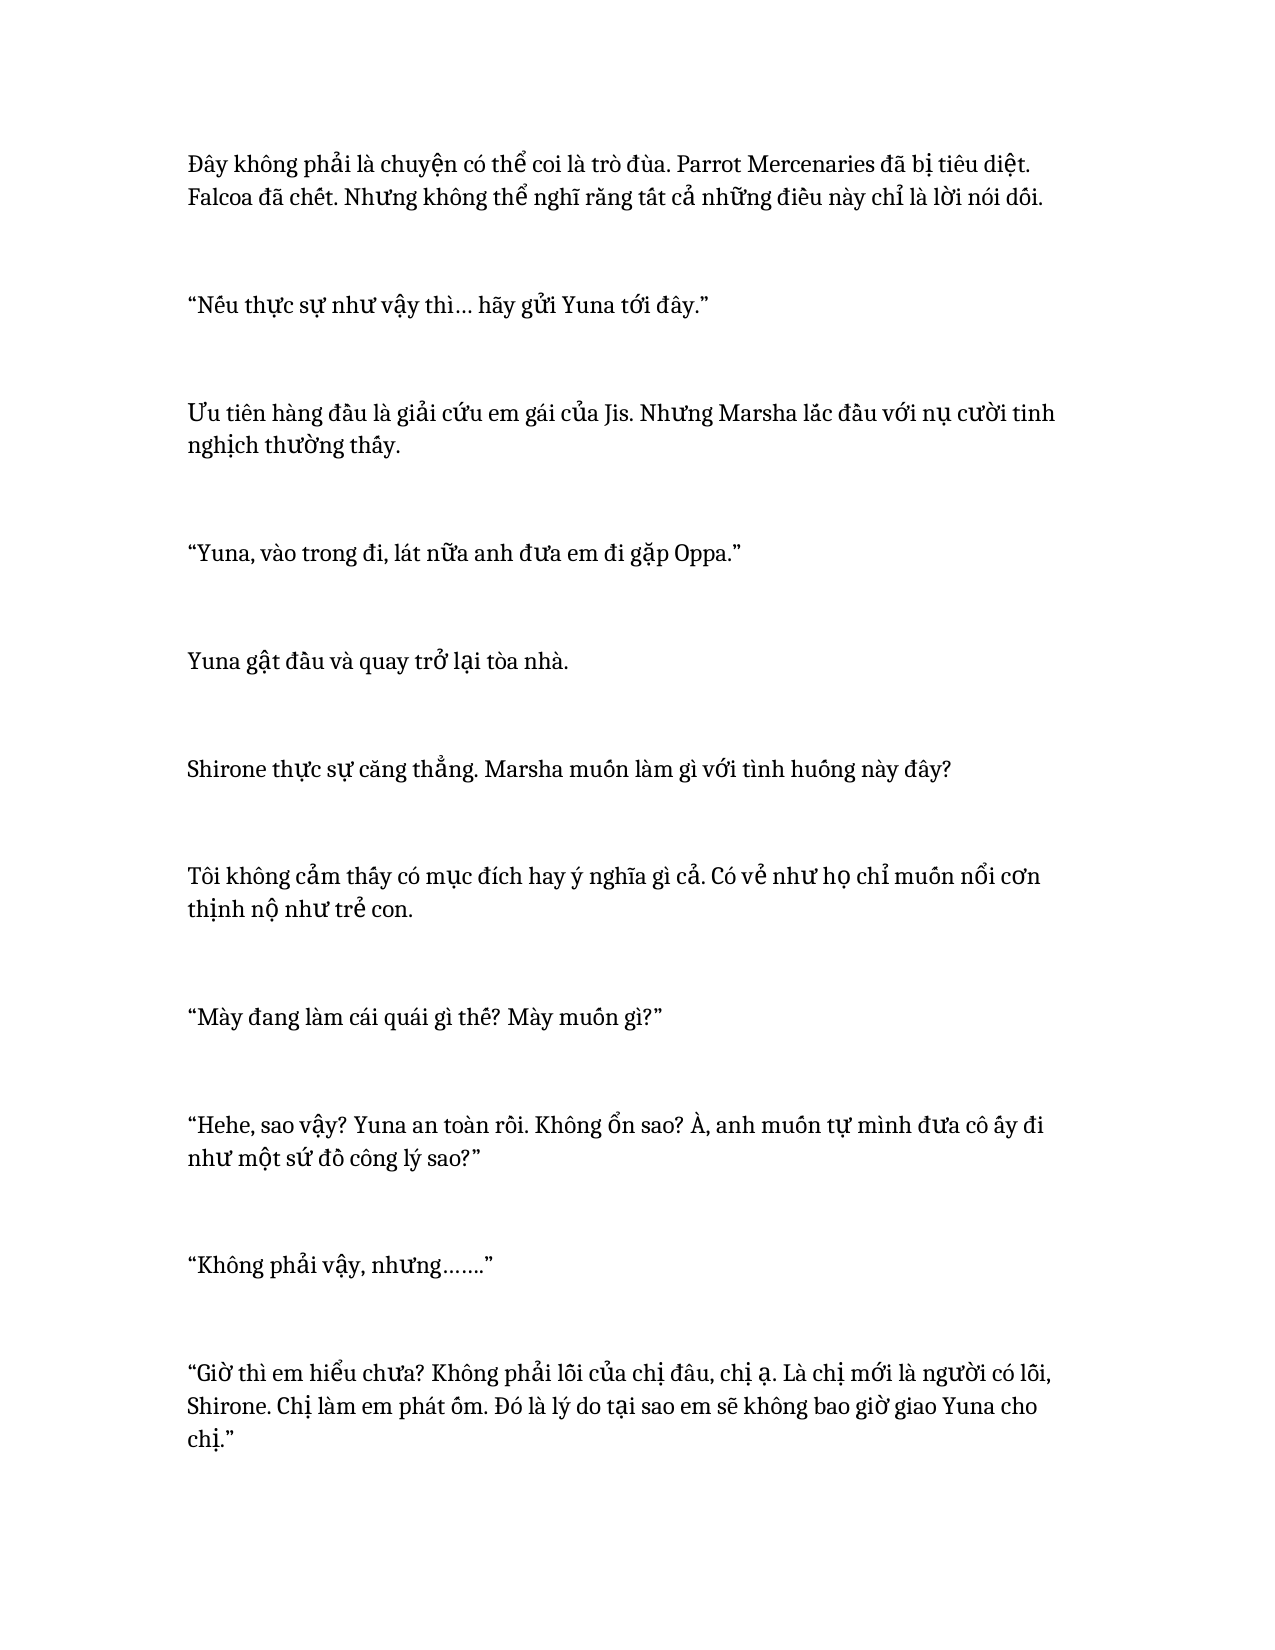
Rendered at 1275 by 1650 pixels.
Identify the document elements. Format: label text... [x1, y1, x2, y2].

text “Yuna, vào trong đi, lát nữa anh đưa em đi gặp Oppa.” [187, 539, 1087, 568]
text “Giờ thì em hiểu chưa? Không phải lỗi của chị đâu, chị ạ. Là chị mới là người có lỗi, Shirone. Chị làm em phát ốm. Đó là lý do tại sao em sẽ không bao giờ giao Yuna cho chị.” [187, 1359, 1087, 1454]
text Đây không phải là chuyện có thể coi là trò đùa. Parrot Mercenaries đã bị tiêu diệt. Falcoa đã chết. Nhưng không thể nghĩ rằng tất cả những điều này chỉ là lời nói dối. [187, 150, 1087, 212]
text “Nếu thực sự như vậy thì… hãy gửi Yuna tới đây.” [187, 291, 1087, 319]
text “Mày đang làm cái quái gì thế? Mày muốn gì?” [187, 1003, 1087, 1032]
text Ưu tiên hàng đầu là giải cứu em gái của Jis. Nhưng Marsha lắc đầu với nụ cười tinh nghịch thường thấy. [187, 398, 1087, 460]
text “Không phải vậy, nhưng…….” [187, 1251, 1087, 1280]
text “Hehe, sao vậy? Yuna an toàn rồi. Không ổn sao? À, anh muốn tự mình đưa cô ấy đi như một sứ đồ công lý sao?” [187, 1111, 1087, 1172]
text Yuna gật đầu và quay trở lại tòa nhà. [187, 647, 1087, 676]
text Tôi không cảm thấy có mục đích hay ý nghĩa gì cả. Có vẻ như họ chỉ muốn nổi cơn thịnh nộ như trẻ con. [187, 862, 1087, 924]
text Shirone thực sự căng thẳng. Marsha muốn làm gì với tình huống này đây? [187, 754, 1087, 783]
